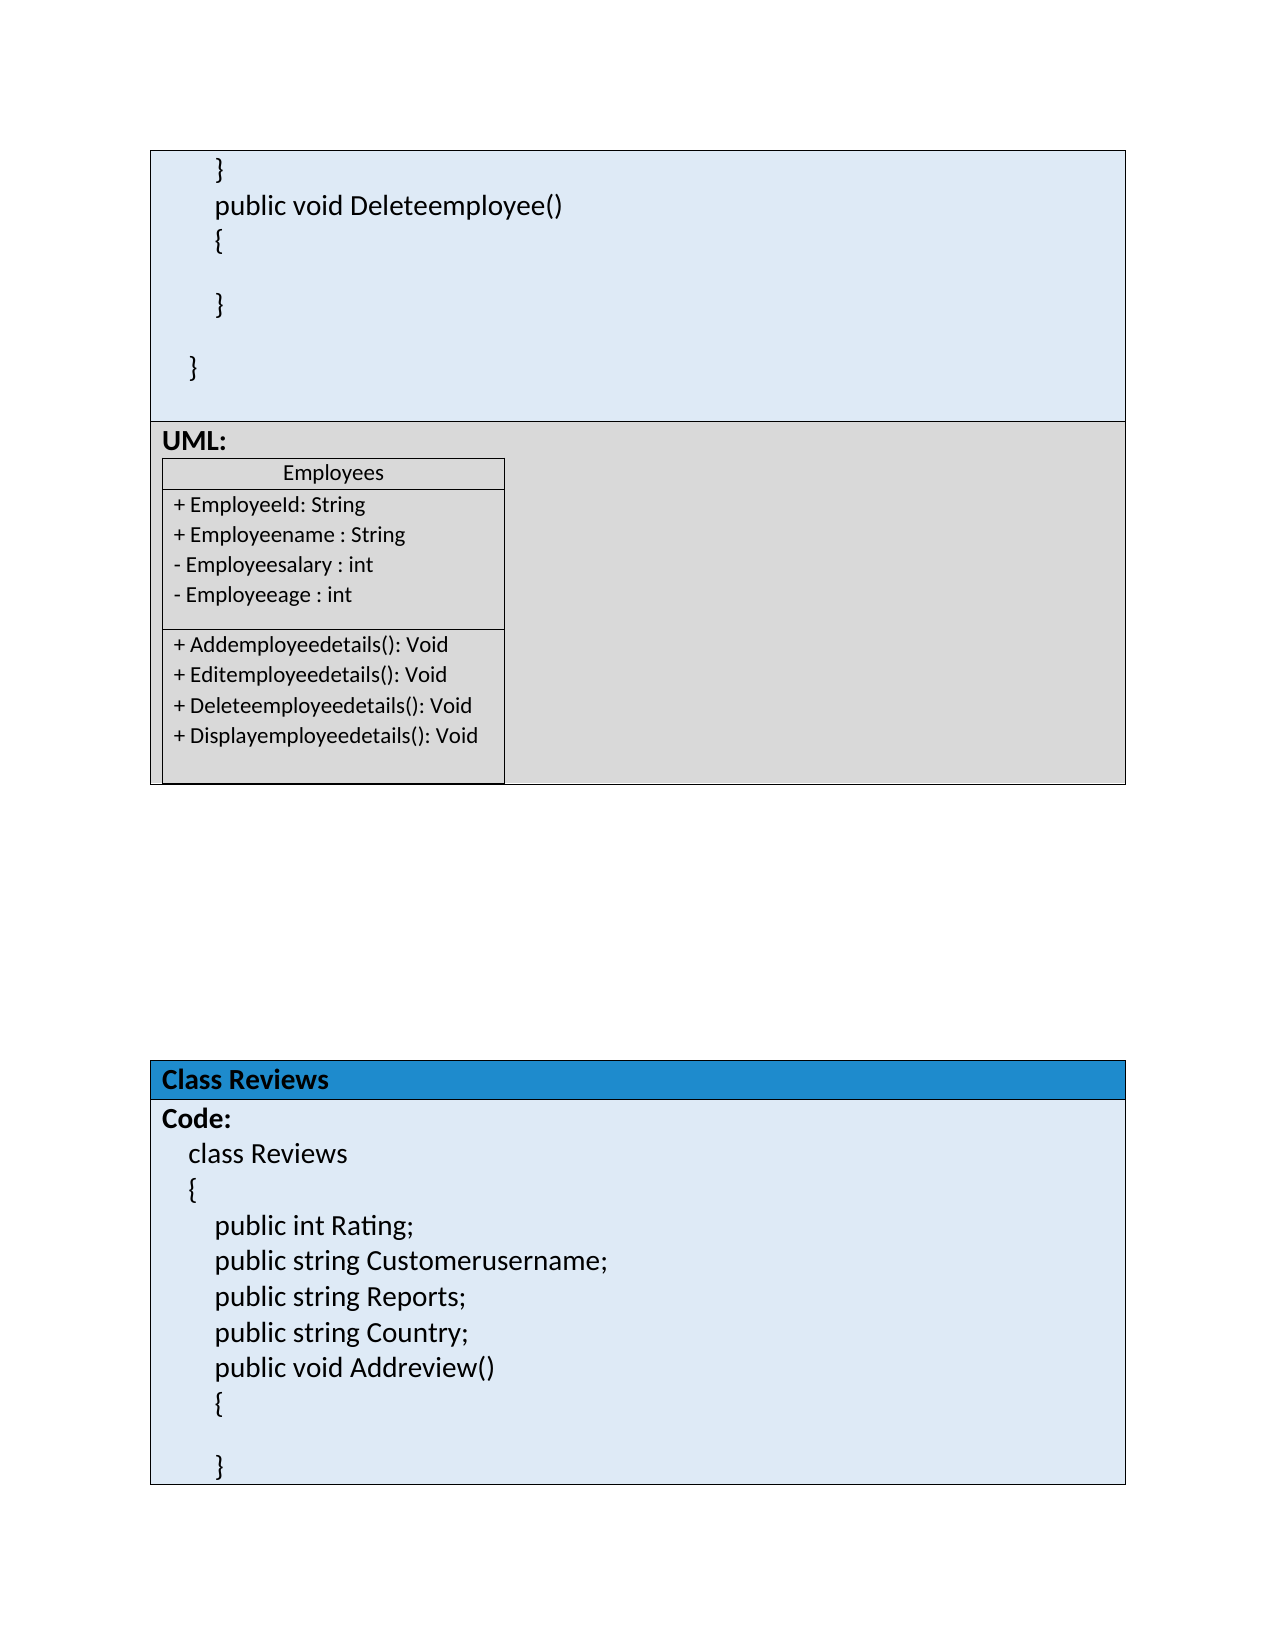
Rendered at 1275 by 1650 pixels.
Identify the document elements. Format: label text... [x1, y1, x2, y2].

table_header Class Reviews [151, 1061, 1125, 1099]
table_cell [151, 151, 1125, 421]
table_cell UML: [151, 422, 1125, 783]
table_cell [151, 1100, 1125, 1484]
